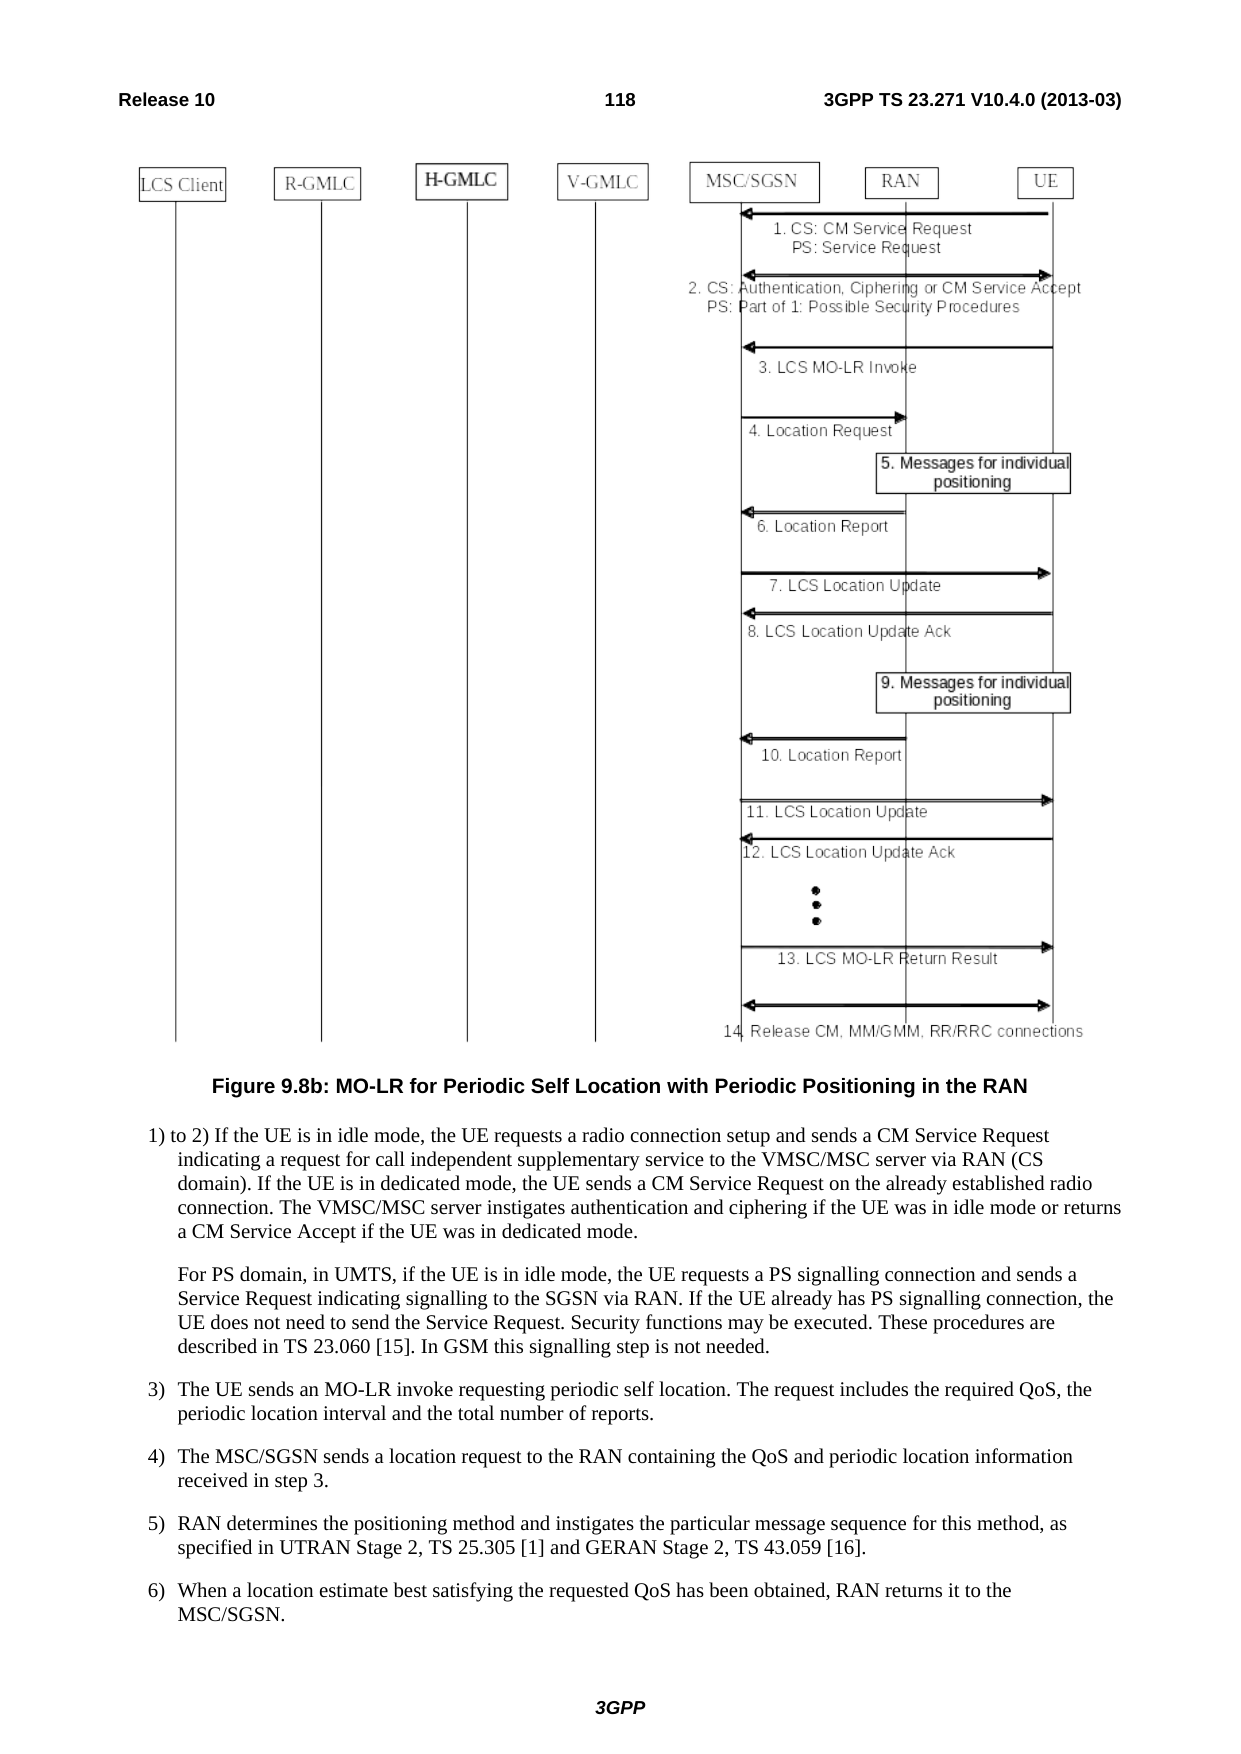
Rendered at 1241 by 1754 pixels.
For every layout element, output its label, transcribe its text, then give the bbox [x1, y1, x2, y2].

text For PS domain, in UMTS, if the UE is in idle mode, the UE requests a PS signalling connection and sends a Service Request indicating signalling to the SGSN via RAN. If the UE already has PS signalling connection, the UE does not need to send the Service Request. Security functions may be executed. These procedures are described in TS 23.060 [15]. In GSM this signalling step is not needed. [148, 1262, 1122, 1358]
text 4) The MSC/SGSN sends a location request to the RAN containing the QoS and periodic location information received in step 3. [148, 1444, 1122, 1492]
text 1) to 2) If the UE is in idle mode, the UE requests a radio connection setup and sends a CM Service Request indicating a request for call independent supplementary service to the VMSC/MSC server via RAN (CS domain). If the UE is in dedicated mode, the UE sends a CM Service Request on the already established radio connection. The VMSC/MSC server instigates authentication and ciphering if the UE was in idle mode or returns a CM Service Accept if the UE was in dedicated mode. [148, 1123, 1122, 1243]
text 6) When a location estimate best satisfying the requested QoS has been obtained, RAN returns it to the MSC/SGSN. [148, 1578, 1122, 1626]
text 5) RAN determines the positioning method and instigates the particular message sequence for this method, as specified in UTRAN Stage 2, TS 25.305 [1] and GERAN Stage 2, TS 43.059 [16]. [148, 1511, 1122, 1559]
text 3) The UE sends an MO-LR invoke requesting periodic self location. The request includes the required QoS, the periodic location interval and the total number of reports. [148, 1377, 1122, 1425]
text Figure 9.8b: MO-LR for Periodic Self Location with Periodic Positioning in the RAN [118, 1074, 1122, 1098]
